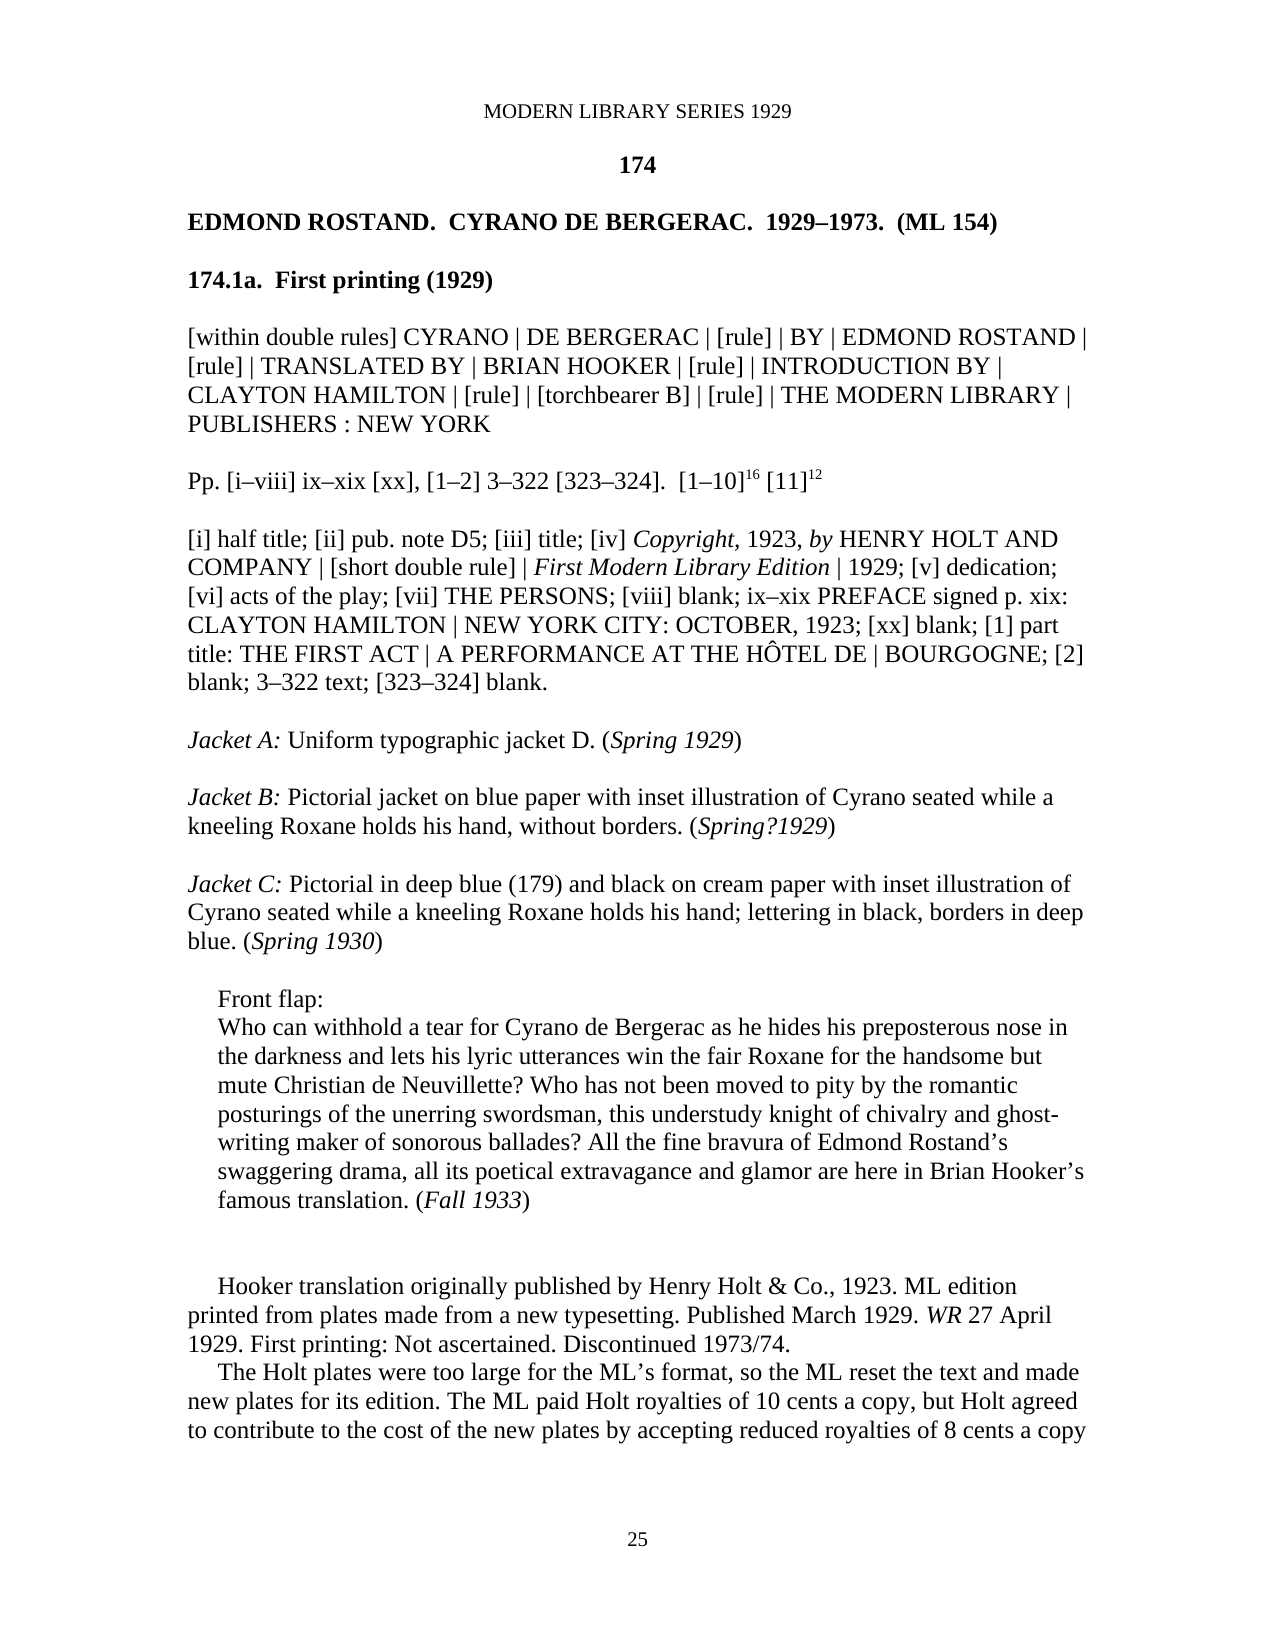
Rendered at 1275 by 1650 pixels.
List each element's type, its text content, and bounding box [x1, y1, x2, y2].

text Jacket A: Uniform typographic jacket D. (Spring 1929) [187, 725, 1087, 754]
text Jacket C: Pictorial in deep blue (179) and black on cream paper with inset illustration of Cyrano seated while a kneeling Roxane holds his hand; lettering in black, borders in deep blue. (Spring 1930) [187, 869, 1087, 955]
text 174 [187, 150, 1087, 179]
text Front flap: [187, 984, 1087, 1012]
text Hooker translation originally published by Henry Holt & Co., 1923. ML edition printed from plates made from a new typesetting. Published March 1929. WR 27 April 1929. First printing: Not ascertained. Discontinued 1973/74. [187, 1271, 1087, 1357]
text Who can withhold a tear for Cyrano de Bergerac as he hides his preposterous nose in the darkness and lets his lyric utterances win the fair Roxane for the handsome but mute Christian de Neuvillette? Who has not been moved to pity by the romantic posturings of the unerring swordsman, this understudy knight of chivalry and ghost-writing maker of sonorous ballades? All the fine bravura of Edmond Rostand’s swaggering drama, all its poetical extravagance and glamor are here in Brian Hooker’s famous translation. (Fall 1933) [217, 1012, 1087, 1214]
text [i] half title; [ii] pub. note D5; [iii] title; [iv] Copyright, 1923, by HENRY HOLT AND COMPANY | [short double rule] | First Modern Library Edition | 1929; [v] dedication; [vi] acts of the play; [vii] THE PERSONS; [viii] blank; ix–xix PREFACE signed p. xix: CLAYTON HAMILTON | NEW YORK CITY: OCTOBER, 1923; [xx] blank; [1] part title: THE FIRST ACT | A PERFORMANCE AT THE HÔTEL DE | BOURGOGNE; [2] blank; 3–322 text; [323–324] blank. [187, 524, 1087, 696]
text ROSTAND. CYRANO DE BERGERAC. 1929–1973. (ML 154) [187, 207, 1087, 236]
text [187, 1357, 1087, 1444]
text Pp. [i–viii] ix–xix [xx], [1–2] 3–322 [323–324]. [1–10]16 [11]12 [187, 466, 1087, 495]
text Jacket B: Pictorial jacket on blue paper with inset illustration of Cyrano seated while a kneeling Roxane holds his hand, without borders. (Spring?1929) [187, 782, 1087, 840]
text 174.1a. First printing (1929) [187, 265, 1087, 294]
text [within double rules] CYRANO | DE BERGERAC | [rule] | BY | EDMOND ROSTAND | [rule] | TRANSLATED BY | BRIAN HOOKER | [rule] | INTRODUCTION BY | CLAYTON HAMILTON | [rule] | [torchbearer B] | [rule] | THE MODERN LIBRARY | PUBLISHERS : [187, 322, 1087, 437]
